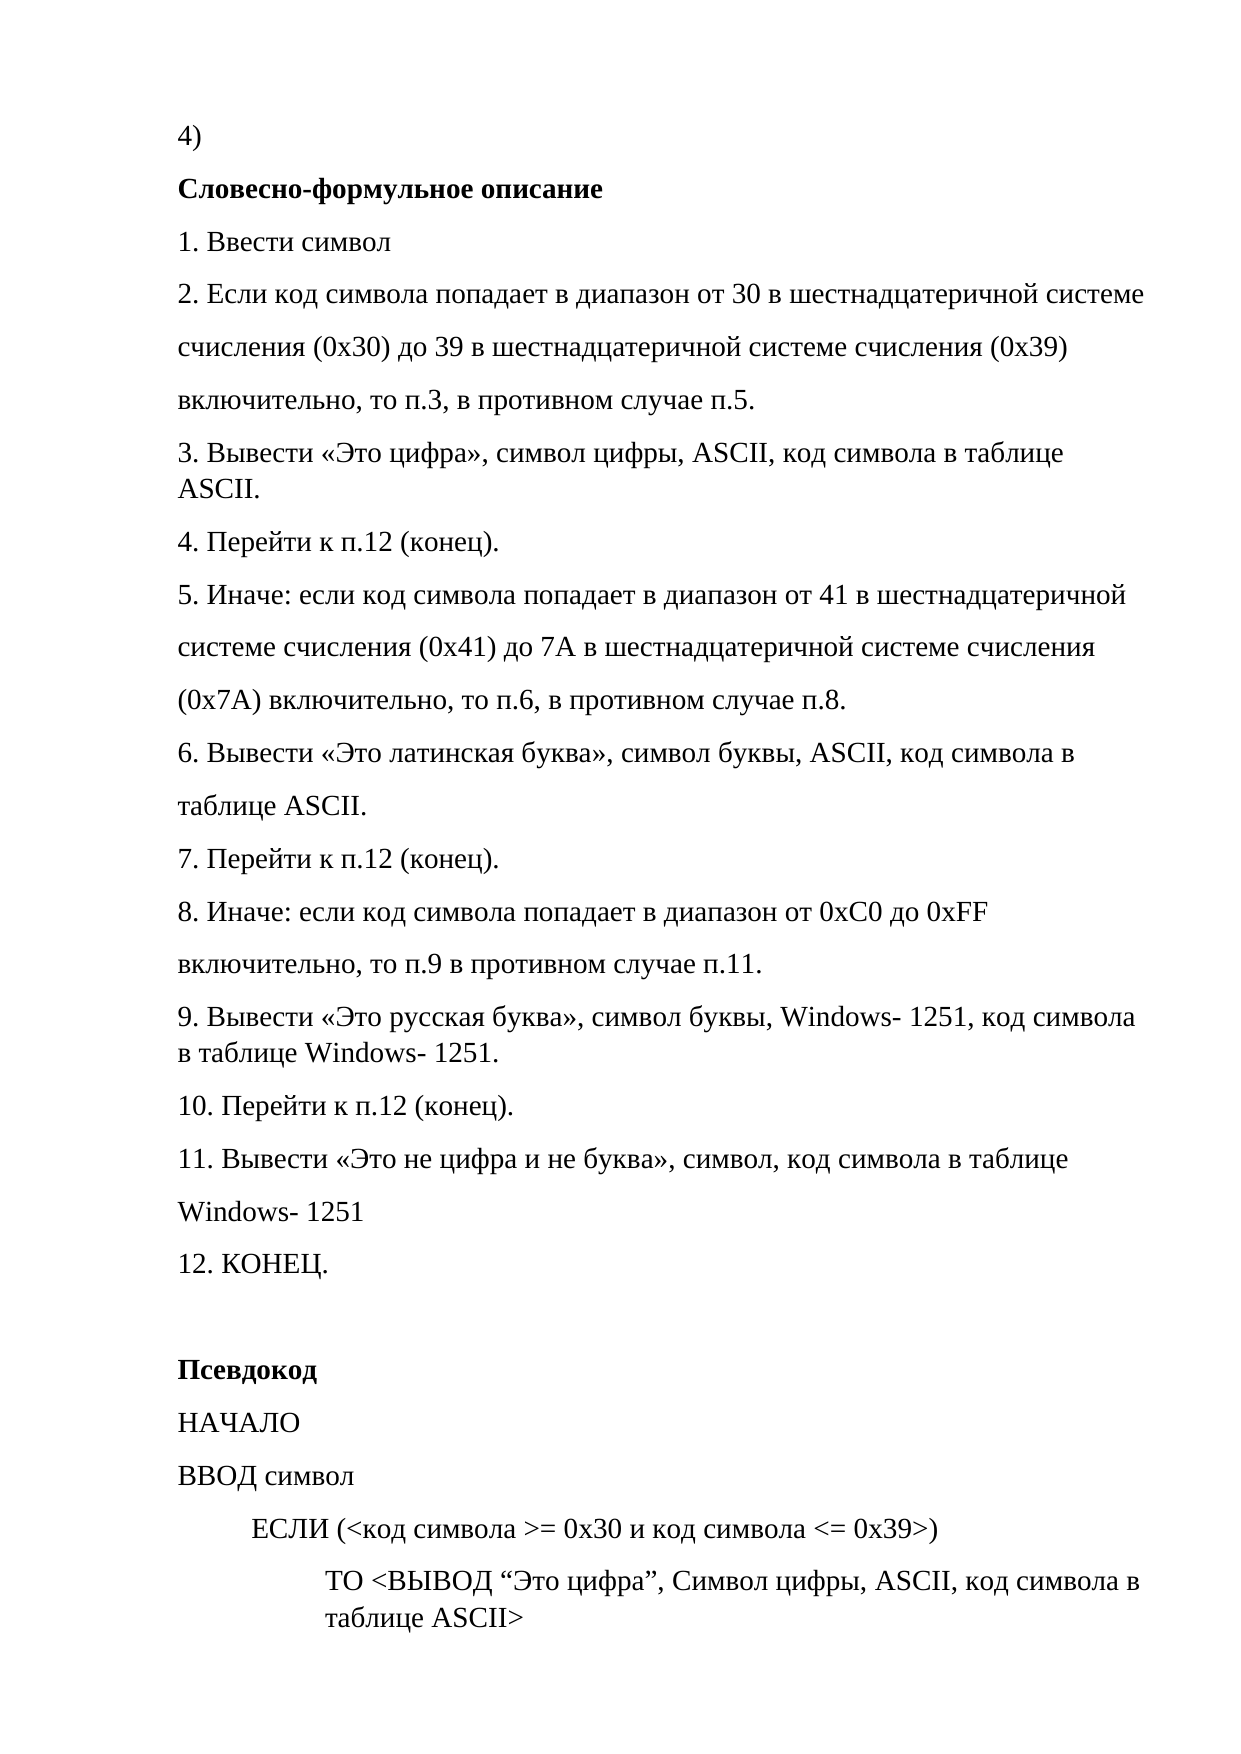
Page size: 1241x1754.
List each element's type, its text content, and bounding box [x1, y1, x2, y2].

text таблице ASCII. [177, 788, 1152, 822]
text 7. Перейти к п.12 (конец). [177, 841, 1152, 874]
text (0х7A) включительно, то п.6, в противном случае п.8. [177, 682, 1152, 716]
text 4. Перейти к п.12 (конец). [177, 524, 1152, 557]
text включительно, то п.9 в противном случае п.11. [177, 946, 1152, 980]
text 3. Вывести «Это цифра», символ цифры, ASCII, код символа в таблице ASCII. [177, 435, 1152, 505]
text Псевдокод [177, 1352, 1152, 1386]
text ЕСЛИ (<код символа >= 0x30 и код символа <= 0x39>) [177, 1511, 1152, 1544]
text 6. Вывести «Это латинская буква», символ буквы, ASCII, код символа в [177, 735, 1152, 769]
text системе счисления (0х41) до 7A в шестнадцатеричной системе счисления [177, 629, 1152, 663]
text 4) [177, 118, 1152, 152]
text Словесно-формульное описание [177, 171, 1152, 204]
text 5. Иначе: если код символа попадает в диапазон от 41 в шестнадцатеричной [177, 577, 1152, 610]
text 2. Если код символа попадает в диапазон от 30 в шестнадцатеричной системе [177, 277, 1152, 310]
text ВВОД символ [177, 1458, 1152, 1491]
text 12. КОНЕЦ. [177, 1247, 1152, 1280]
text ТО <ВЫВОД “Это цифра”, Символ цифры, ASCII, код символа в таблице ASCII> [325, 1563, 1152, 1633]
text Windows- 1251 [177, 1194, 1152, 1227]
text 1. Ввести символ [177, 224, 1152, 257]
text 11. Вывести «Это не цифра и не буква», символ, код символа в таблице [177, 1141, 1152, 1174]
text включительно, то п.3, в противном случае п.5. [177, 382, 1152, 416]
text 9. Вывести «Это русская буква», символ буквы, Windows- 1251, код символа в таблице Windows- 1251. [177, 999, 1152, 1069]
text 8. Иначе: если код символа попадает в диапазон от 0xC0 до 0xFF [177, 894, 1152, 927]
text 10. Перейти к п.12 (конец). [177, 1088, 1152, 1122]
text НАЧАЛО [177, 1405, 1152, 1439]
text счисления (0х30) до 39 в шестнадцатеричной системе счисления (0х39) [177, 329, 1152, 363]
